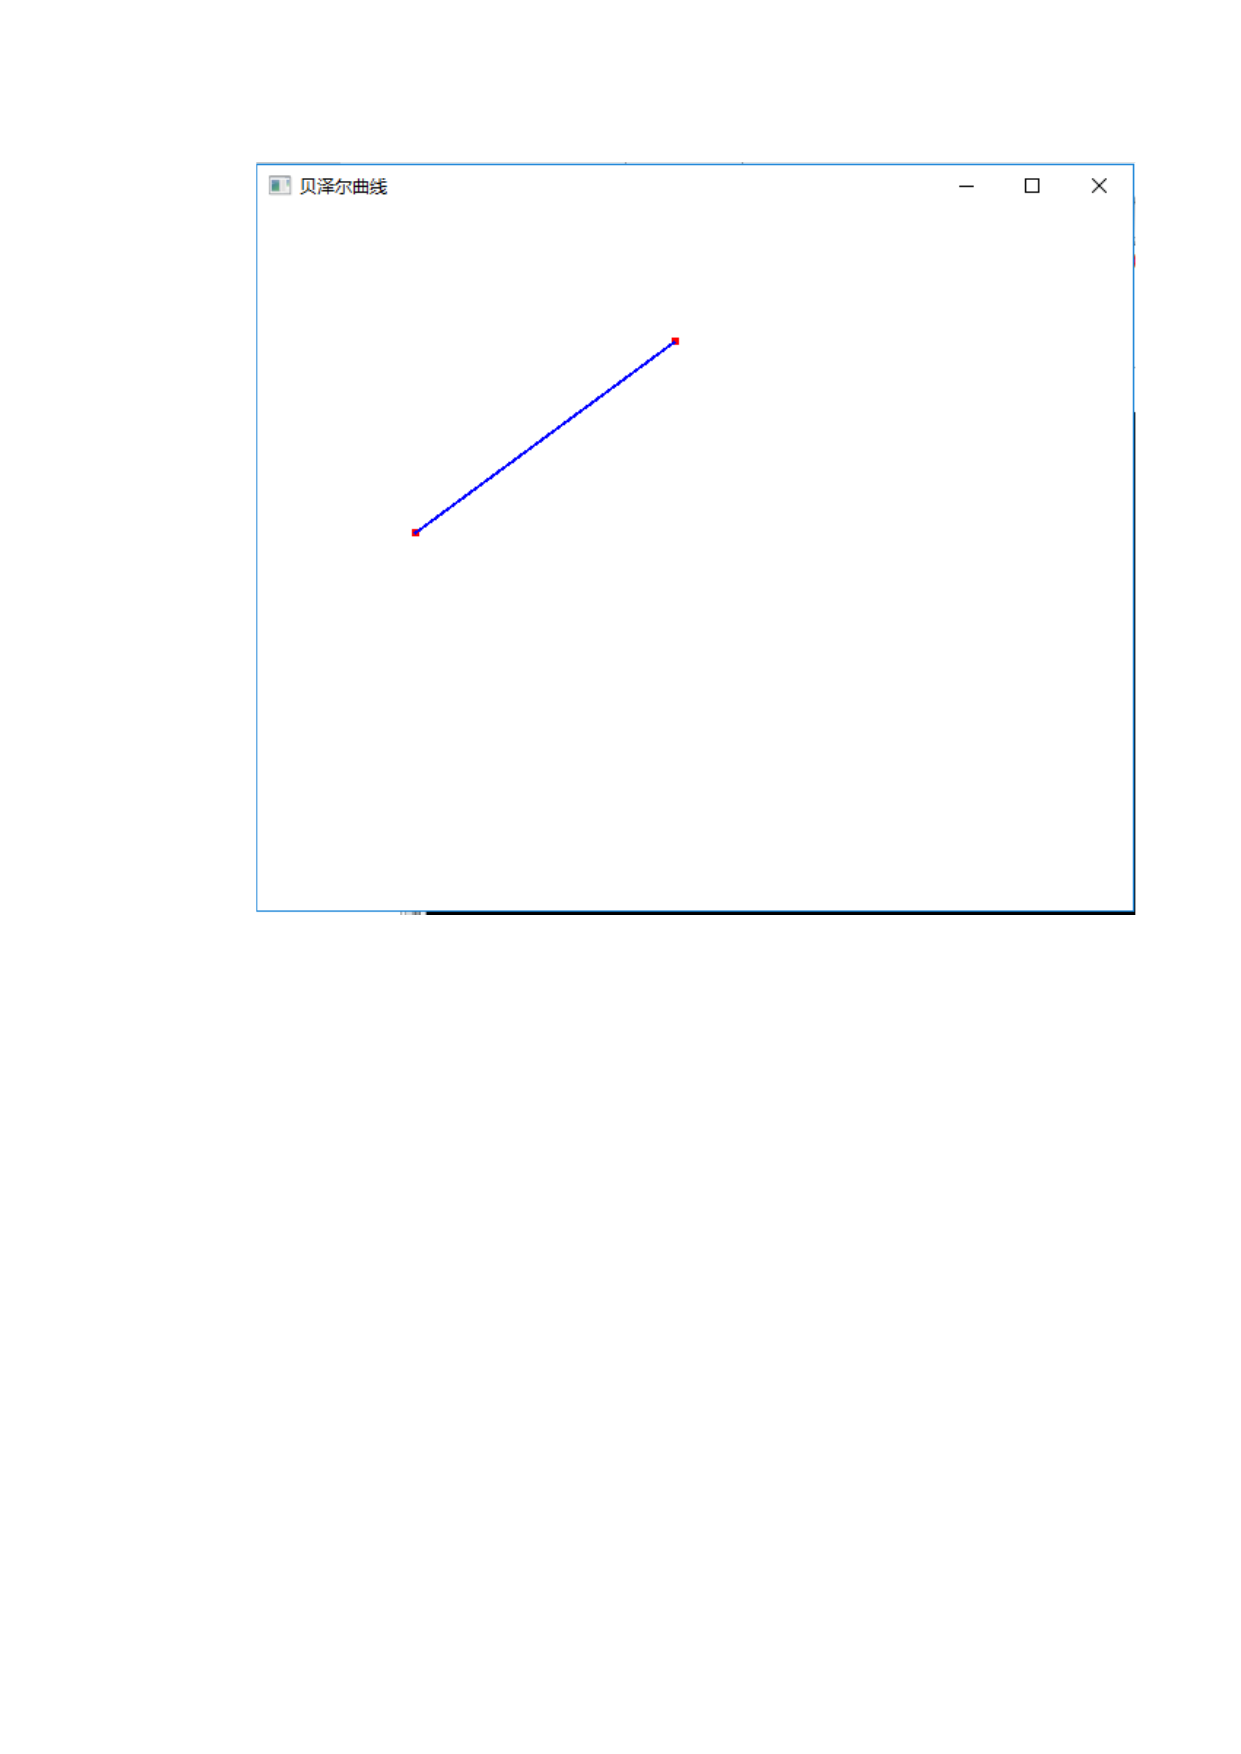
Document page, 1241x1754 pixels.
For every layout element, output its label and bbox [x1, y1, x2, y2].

picture [256, 162, 1136, 915]
